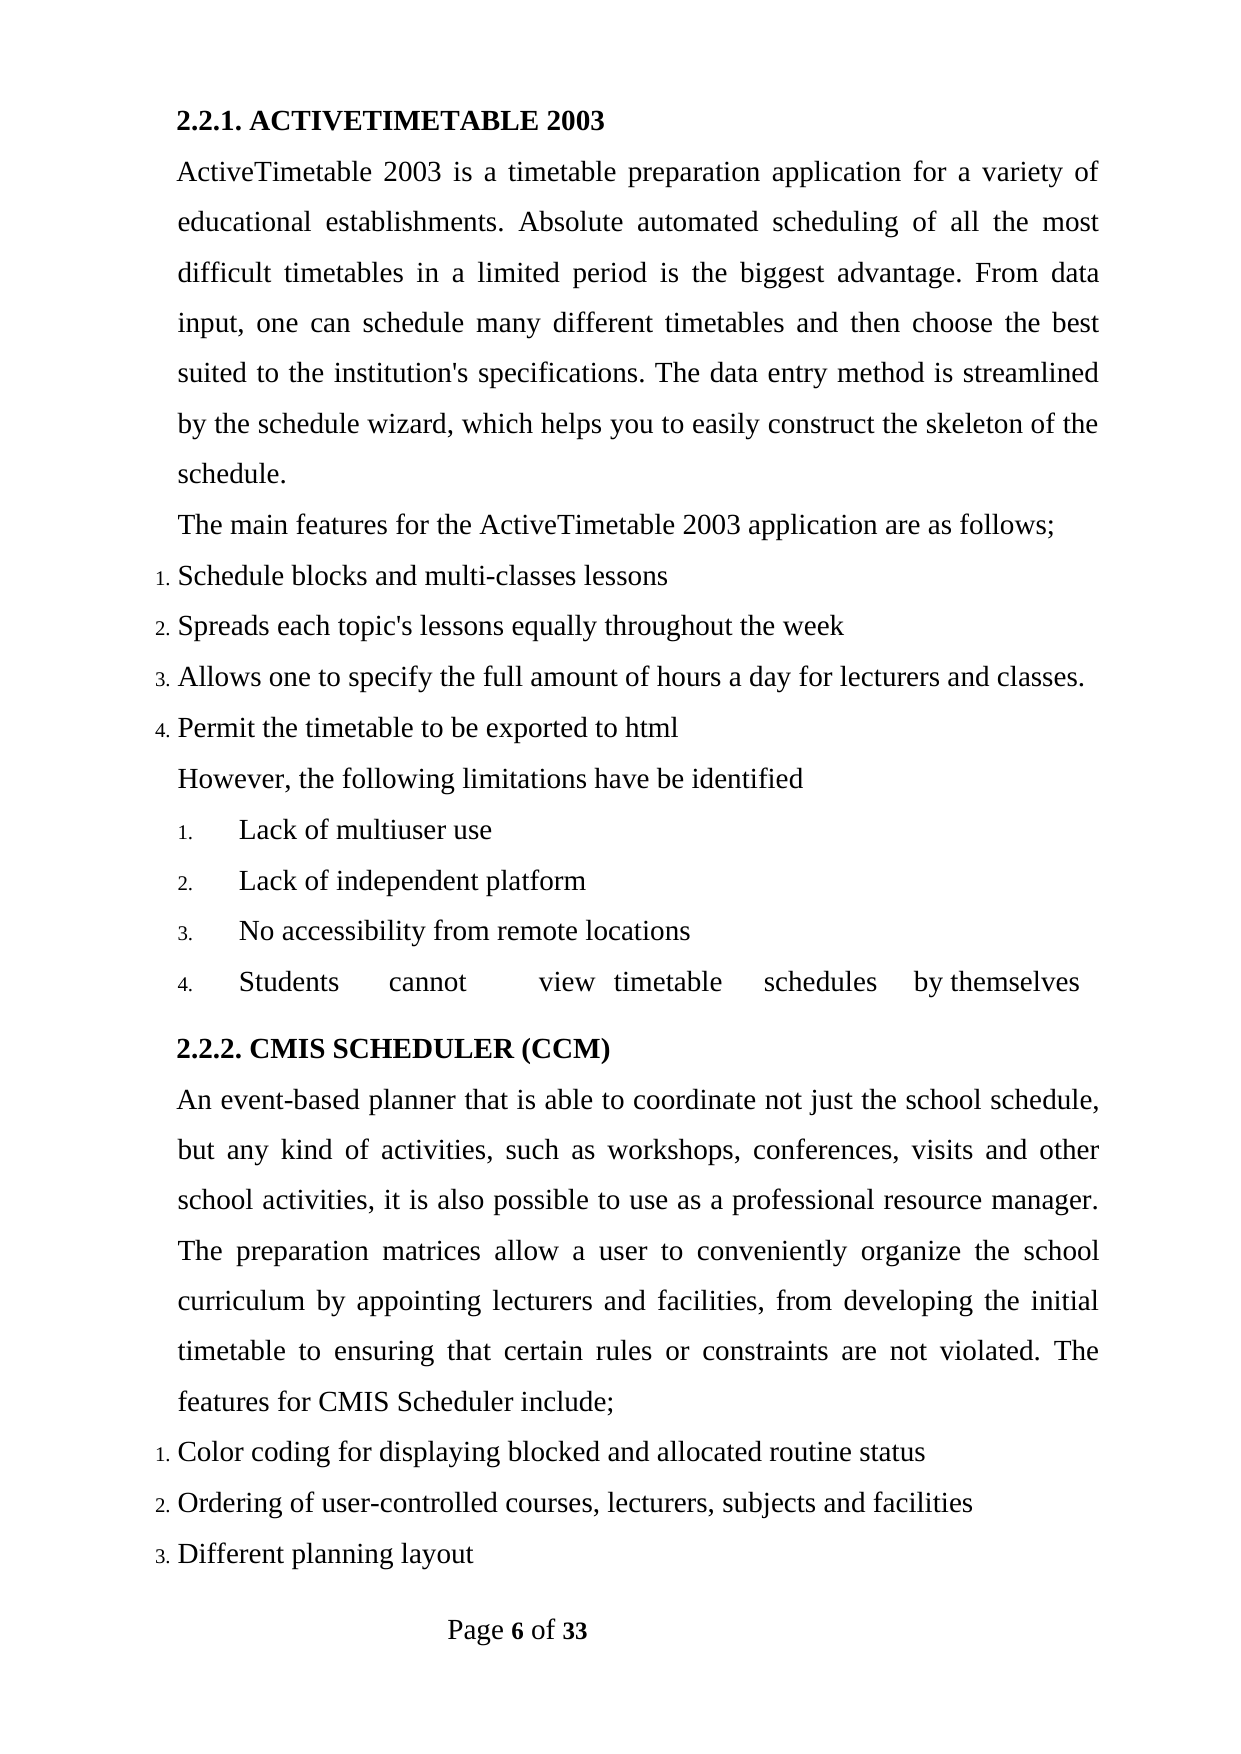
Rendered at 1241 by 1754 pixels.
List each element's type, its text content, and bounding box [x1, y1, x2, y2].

text An event-based planner that is able to coordinate not just the school schedule, but any kind of activities, such as workshops, conferences, visits and other school activities, it is also possible to use as a professional resource manager. The preparation matrices allow a user to conveniently organize the school curriculum by appointing lecturers and facilities, from developing the initial timetable to ensuring that certain rules or constraints are not violated. The features for CMIS Scheduler include; [176, 1082, 1101, 1417]
list Different planning layout [155, 1536, 1101, 1570]
list Students cannot view timetable schedules by themselves [177, 964, 1101, 998]
text The main features for the ActiveTimetable 2003 application are as follows; [177, 507, 1101, 540]
list Ordering of user-controlled courses, lecturers, subjects and facilities [155, 1485, 1101, 1519]
list Color coding for displaying blocked and allocated routine status [155, 1434, 1101, 1468]
list Permit the timetable to be exported to html [155, 710, 1101, 744]
list Lack of multiuser use [177, 812, 1101, 845]
text However, the following limitations have be identified [177, 761, 1101, 794]
subtitle 2.2.2. CMIS SCHEDULER (CCM) [176, 1031, 1101, 1065]
list Spreads each topic's lessons equally throughout the week [155, 608, 1101, 642]
subtitle 2.2.1. ACTIVETIMETABLE 2003 [176, 103, 1101, 137]
list No accessibility from remote locations [177, 913, 1101, 947]
list Schedule blocks and multi-classes lessons [155, 558, 1101, 591]
text ActiveTimetable 2003 is a timetable preparation application for a variety of educational establishments. Absolute automated scheduling of all the most difficult timetables in a limited period is the biggest advantage. From data input, one can schedule many different timetables and then choose the best suited to the institution's specifications. The data entry method is streamlined by the schedule wizard, which helps you to easily construct the skeleton of the schedule. [176, 154, 1101, 489]
list Allows one to specify the full amount of hours a day for lecturers and classes. [155, 659, 1101, 693]
list Lack of independent platform [177, 863, 1101, 896]
